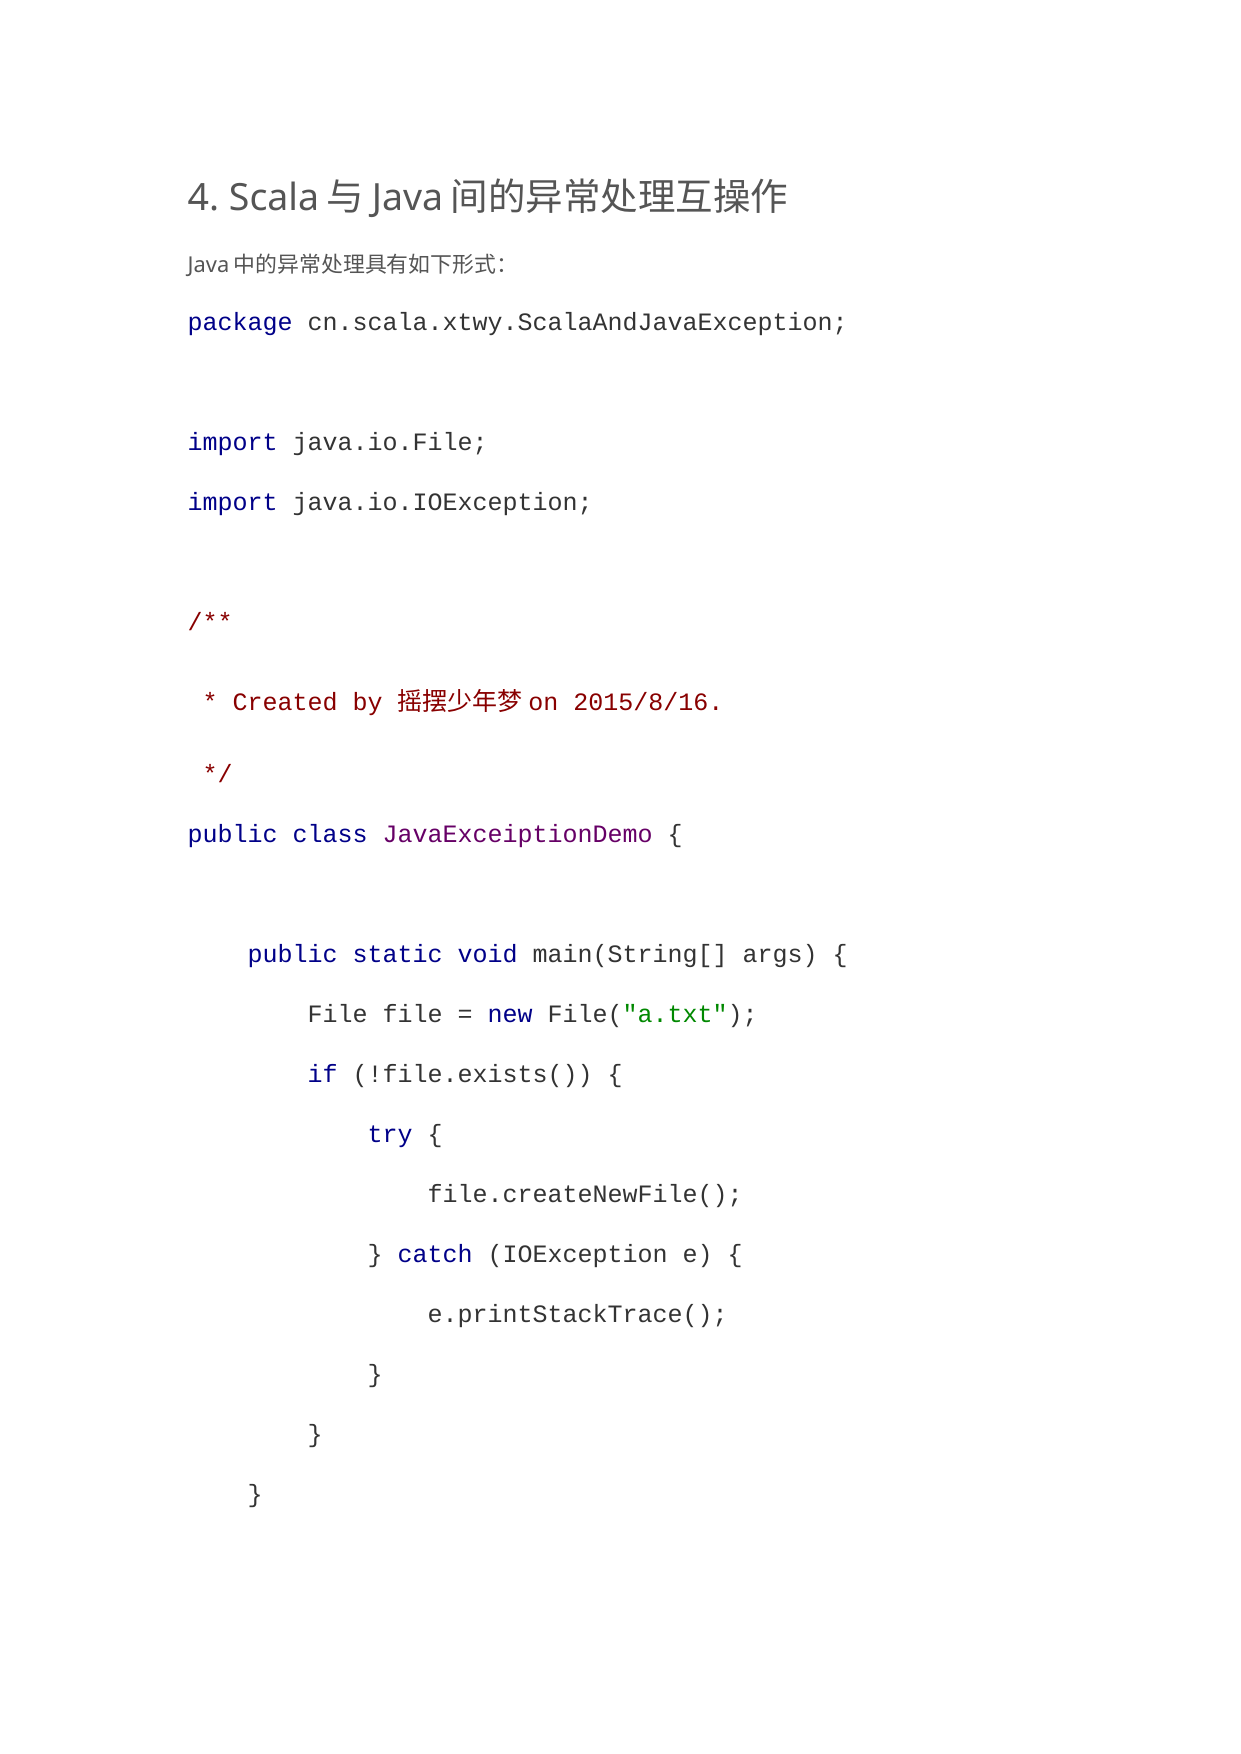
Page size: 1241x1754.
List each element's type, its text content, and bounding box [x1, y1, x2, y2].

text /** [187, 607, 1053, 639]
text public class JavaExceiptionDemo { [187, 819, 1053, 852]
text } [187, 1359, 1053, 1392]
text } catch (IOException e) { [187, 1239, 1053, 1272]
text if (!file.exists()) { [187, 1059, 1053, 1092]
text import java.io.IOException; [187, 487, 1053, 519]
text */ [187, 759, 1053, 792]
text try { [187, 1119, 1053, 1152]
text } [187, 1419, 1053, 1452]
text public static void main(String[] args) { [187, 939, 1053, 972]
text e.printStackTrace(); [187, 1299, 1053, 1332]
text * Created by 摇摆少年梦 on 2015/8/16. [187, 667, 1053, 732]
text } [187, 1479, 1053, 1512]
text package cn.scala.xtwy.ScalaAndJavaException; [187, 307, 1053, 339]
text file.createNewFile(); [187, 1179, 1053, 1212]
text import java.io.File; [187, 427, 1053, 459]
text 4. Scala与Java间的异常处理互操作 [187, 162, 1053, 227]
text File file = new File("a.txt"); [187, 999, 1053, 1032]
text Java中的异常处理具有如下形式： [187, 247, 1053, 279]
